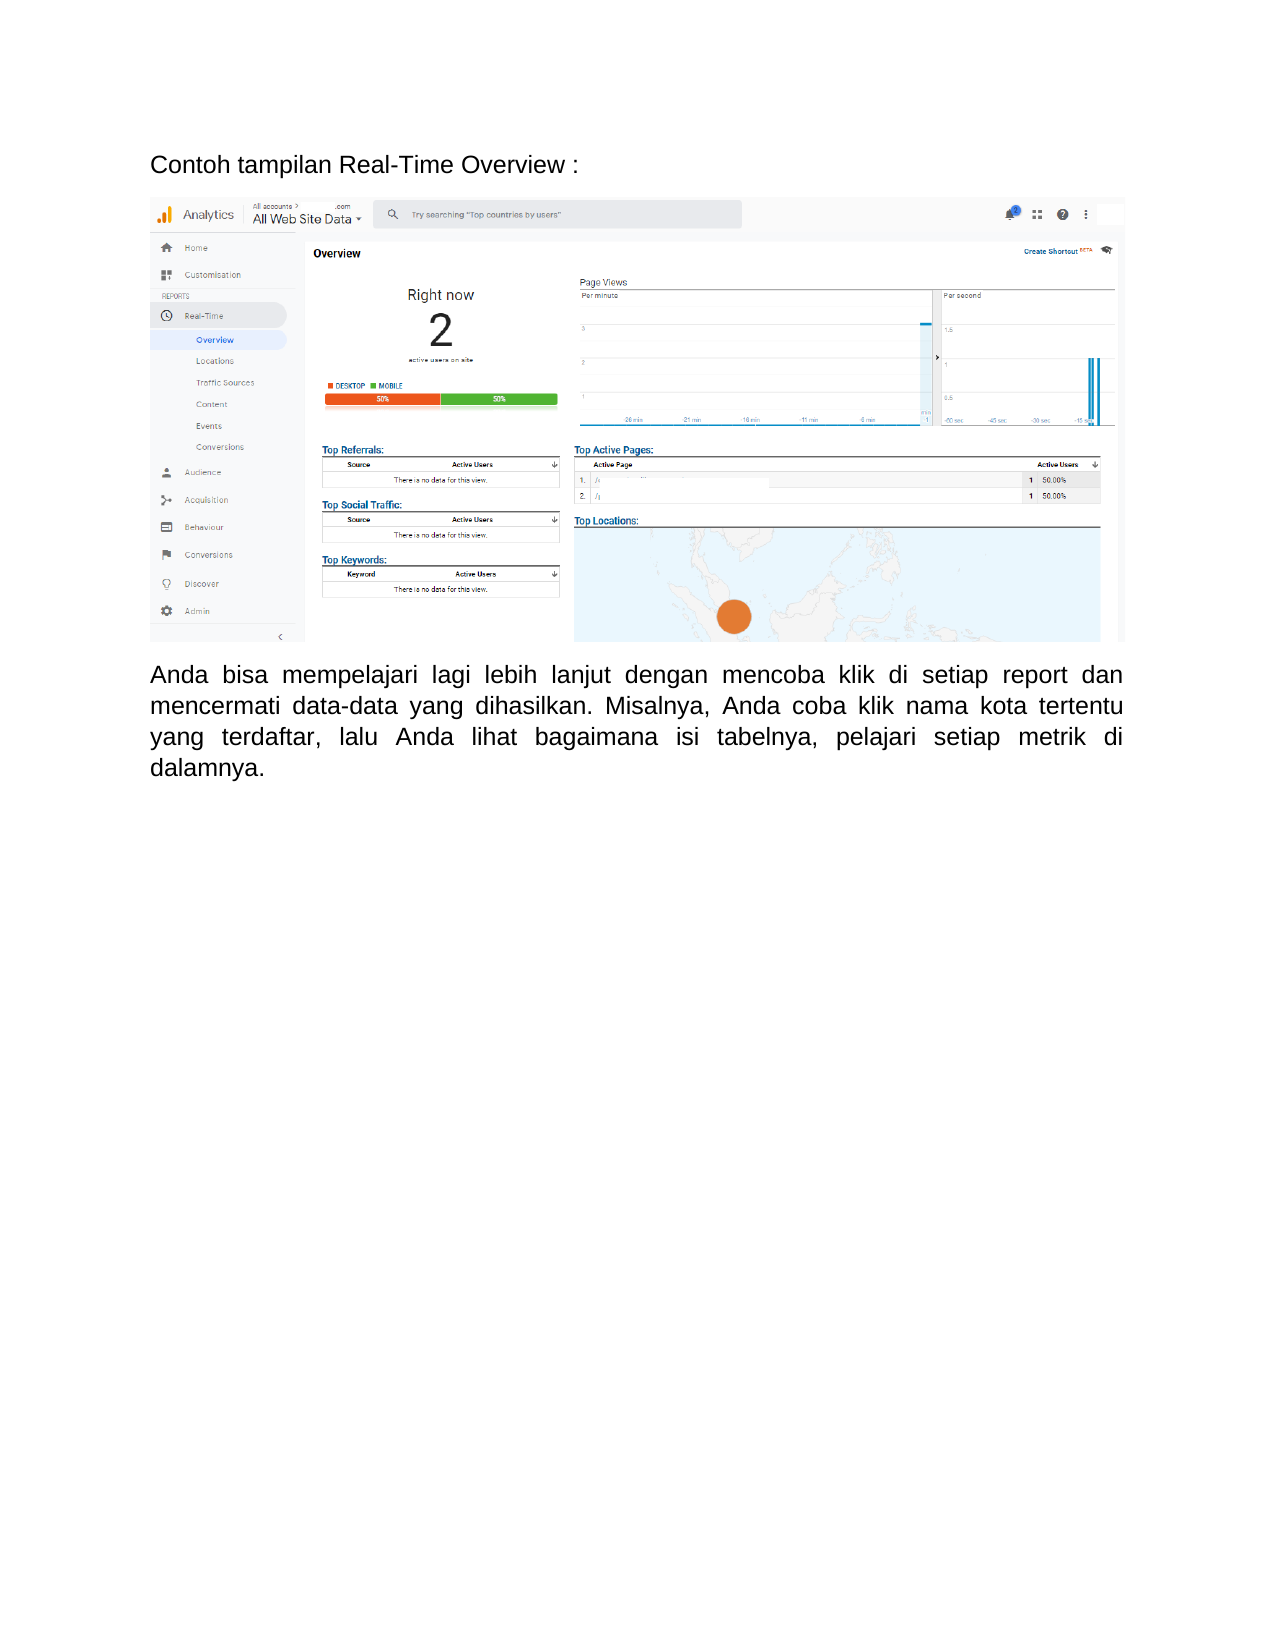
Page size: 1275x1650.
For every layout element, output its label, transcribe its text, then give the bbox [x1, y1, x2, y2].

picture [150, 197, 1125, 642]
text Contoh tampilan Real-Time Overview : [150, 150, 1125, 179]
text Anda bisa mempelajari lagi lebih lanjut dengan mencoba klik di setiap report dan mencermati data-data yang dihasilkan. Misalnya, Anda coba klik nama kota tertentu yang terdaftar, lalu Anda lihat bagaimana isi tabelnya, pelajari setiap metrik di dalamnya. [150, 660, 1125, 782]
